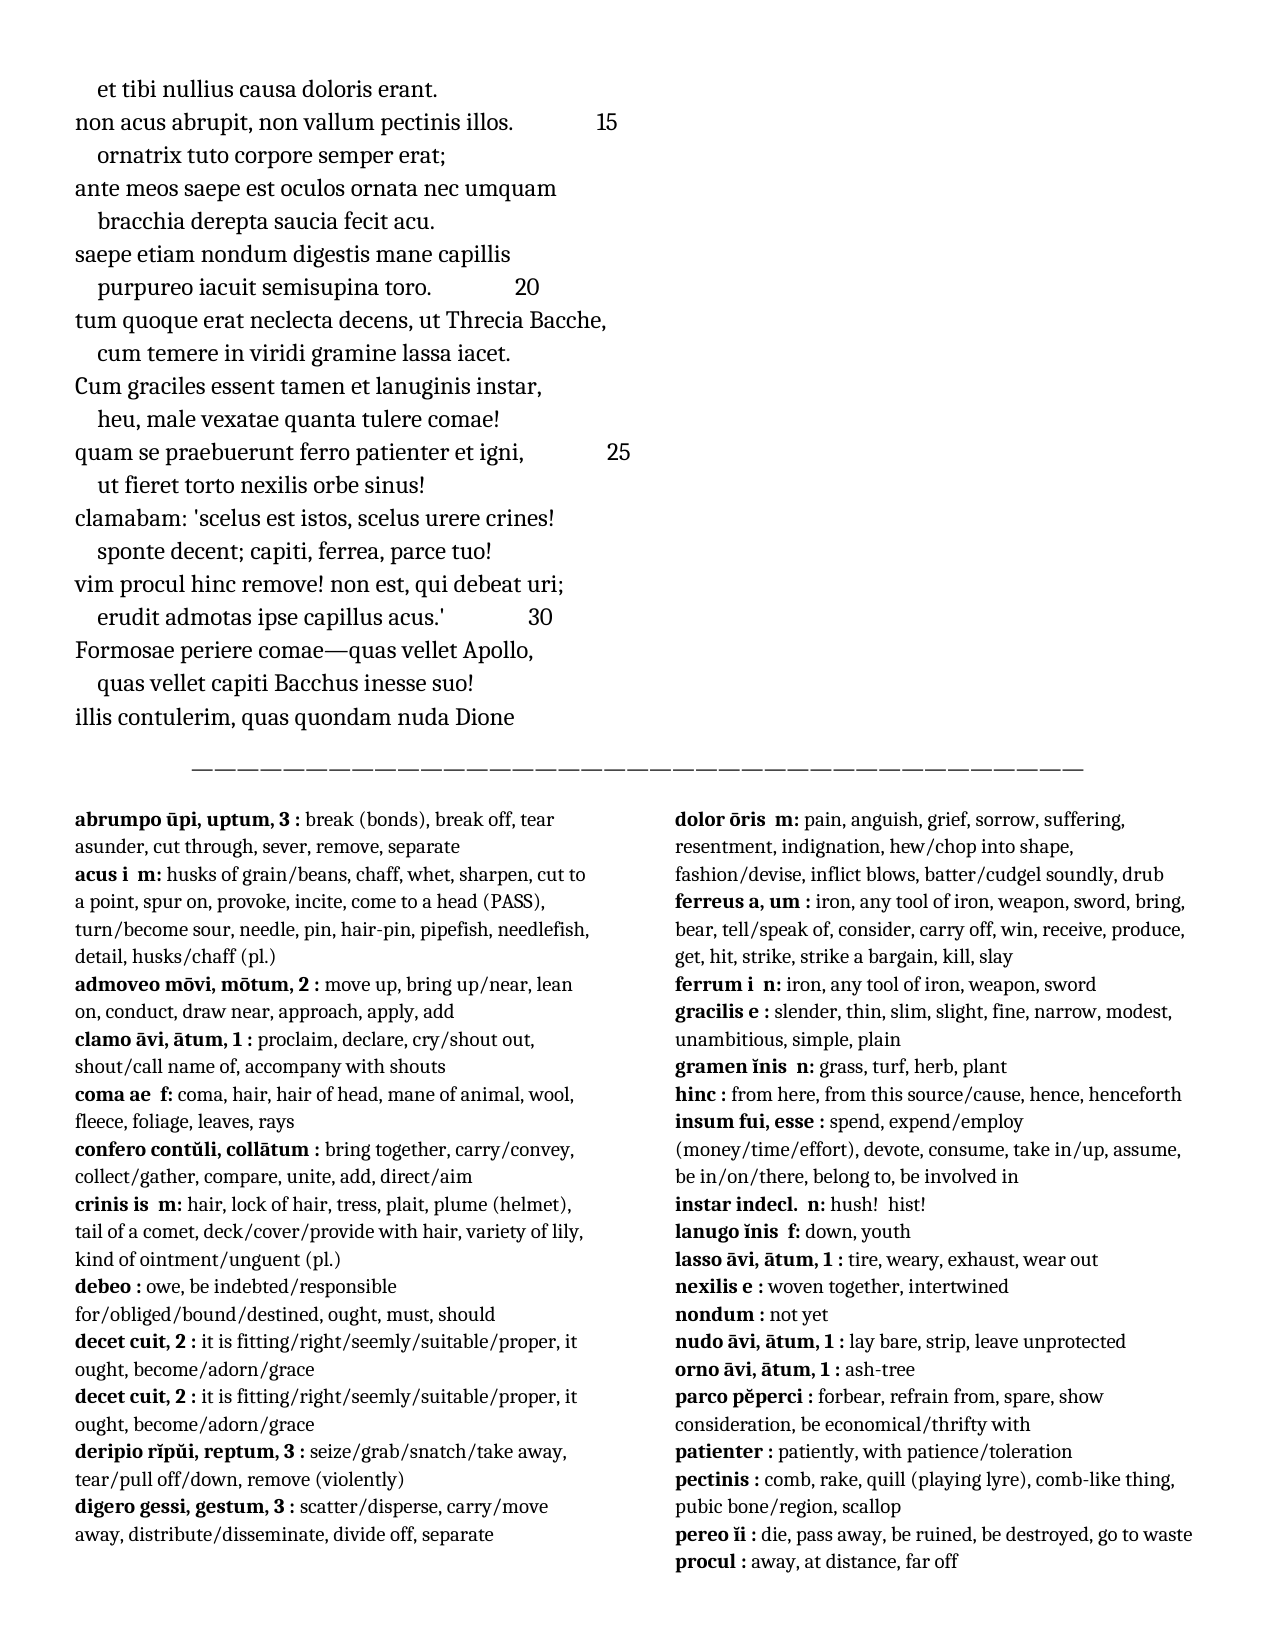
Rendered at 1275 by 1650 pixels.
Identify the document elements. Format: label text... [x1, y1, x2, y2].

text procul : away, at distance, far off [675, 1550, 1200, 1574]
text gramen ĭnis n: grass, turf, herb, plant [675, 1055, 1200, 1079]
text admoveo mōvi, mōtum, 2 : move up, bring up/near, lean on, conduct, draw near, approach, apply, add [75, 972, 600, 1024]
text acus i m: husks of grain/beans, chaff, whet, sharpen, cut to a point, spur on, provoke, incite, come to a head (PASS), turn/become sour, needle, pin, hair-pin, pipefish, needlefish, detail, husks/chaff (pl.) [75, 862, 600, 969]
text nudo āvi, ātum, 1 : lay bare, strip, leave unprotected [675, 1330, 1200, 1354]
text instar indecl. n: hush! hist! [675, 1192, 1200, 1216]
text pereo ĭi : die, pass away, be ruined, be destroyed, go to waste [675, 1522, 1200, 1546]
text dolor ōris m: pain, anguish, grief, sorrow, suffering, resentment, indignation, hew/chop into shape, fashion/devise, inflict blows, batter/cudgel soundly, drub [675, 807, 1200, 886]
text insum fui, esse : spend, expend/employ (money/time/effort), devote, consume, take in/up, assume, be in/on/there, belong to, be involved in [675, 1110, 1200, 1189]
text nondum : not yet [675, 1302, 1200, 1326]
text confero contŭli, collātum : bring together, carry/convey, collect/gather, compare, unite, add, direct/aim [75, 1137, 600, 1189]
text lasso āvi, ātum, 1 : tire, weary, exhaust, wear out [675, 1247, 1200, 1271]
text deripio rĭpŭi, reptum, 3 : seize/grab/snatch/take away, tear/pull off/down, remove (violently) [75, 1440, 600, 1491]
text parco pĕperci : forbear, refrain from, spare, show consideration, be economical/thrifty with [675, 1385, 1200, 1436]
text abrumpo ūpi, uptum, 3 : break (bonds), break off, tear asunder, cut through, sever, remove, separate [75, 807, 600, 859]
text crinis is m: hair, lock of hair, tress, plait, plume (helmet), tail of a comet, deck/cover/provide with hair, variety of lily, kind of ointment/unguent (pl.) [75, 1192, 600, 1271]
text clamo āvi, ātum, 1 : proclaim, declare, cry/shout out, shout/call name of, accompany with shouts [75, 1027, 600, 1079]
text nexilis e : woven together, intertwined [675, 1275, 1200, 1299]
text decet cuit, 2 : it is fitting/right/seemly/suitable/proper, it ought, become/adorn/grace [75, 1385, 600, 1436]
text ferrum i n: iron, any tool of iron, weapon, sword [675, 972, 1200, 996]
text hinc : from here, from this source/cause, hence, henceforth [675, 1082, 1200, 1106]
text coma ae f: coma, hair, hair of head, mane of animal, wool, fleece, foliage, leaves, rays [75, 1082, 600, 1134]
text pectinis : comb, rake, quill (playing lyre), comb-like thing, pubic bone/region, scallop [675, 1467, 1200, 1519]
text decet cuit, 2 : it is fitting/right/seemly/suitable/proper, it ought, become/adorn/grace [75, 1330, 600, 1381]
text gracilis e : slender, thin, slim, slight, fine, narrow, modest, unambitious, simple, plain [675, 1000, 1200, 1051]
text patienter : patiently, with patience/toleration [675, 1440, 1200, 1464]
text digero gessi, gestum, 3 : scatter/disperse, carry/move away, distribute/disseminate, divide off, separate [75, 1495, 600, 1546]
text orno āvi, ātum, 1 : ash-tree [675, 1357, 1200, 1381]
text ferreus a, um : iron, any tool of iron, weapon, sword, bring, bear, tell/speak of, consider, carry off, win, receive, produce, get, hit, strike, strike a bargain, kill, slay [675, 890, 1200, 969]
text lanugo ĭnis f: down, youth [675, 1220, 1200, 1244]
text debeo : owe, be indebted/responsible for/obliged/bound/destined, ought, must, should [75, 1275, 600, 1326]
text et tibi nullius causa doloris erant. non acus abrupit, non vallum pectinis illos. 15 ornatrix tuto corpore semper erat; ante meos saepe est oculos ornata nec umquam bracchia derepta saucia fecit acu. saepe etiam nondum digestis mane capillis purpureo iacuit semisupina toro. 20 tum quoque erat neclecta decens, ut Threcia Bacche, cum temere in viridi gramine lassa iacet. Cum graciles essent tamen et lanuginis instar, heu, male vexatae quanta tulere comae! quam se praebuerunt ferro patienter et igni, 25 ut fieret torto nexilis orbe sinus! clamabam: 'scelus est istos, scelus urere crines! sponte decent; capiti, ferrea, parce tuo! vim procul hinc remove! non est, qui debeat uri; erudit admotas ipse capillus acus.' 30 Formosae periere comae—quas vellet Apollo, quas vellet capiti Bacchus inesse suo! illis contulerim, quas quondam nuda Dione [75, 75, 1200, 731]
text ——————————————————————————————————————— [75, 756, 1200, 783]
